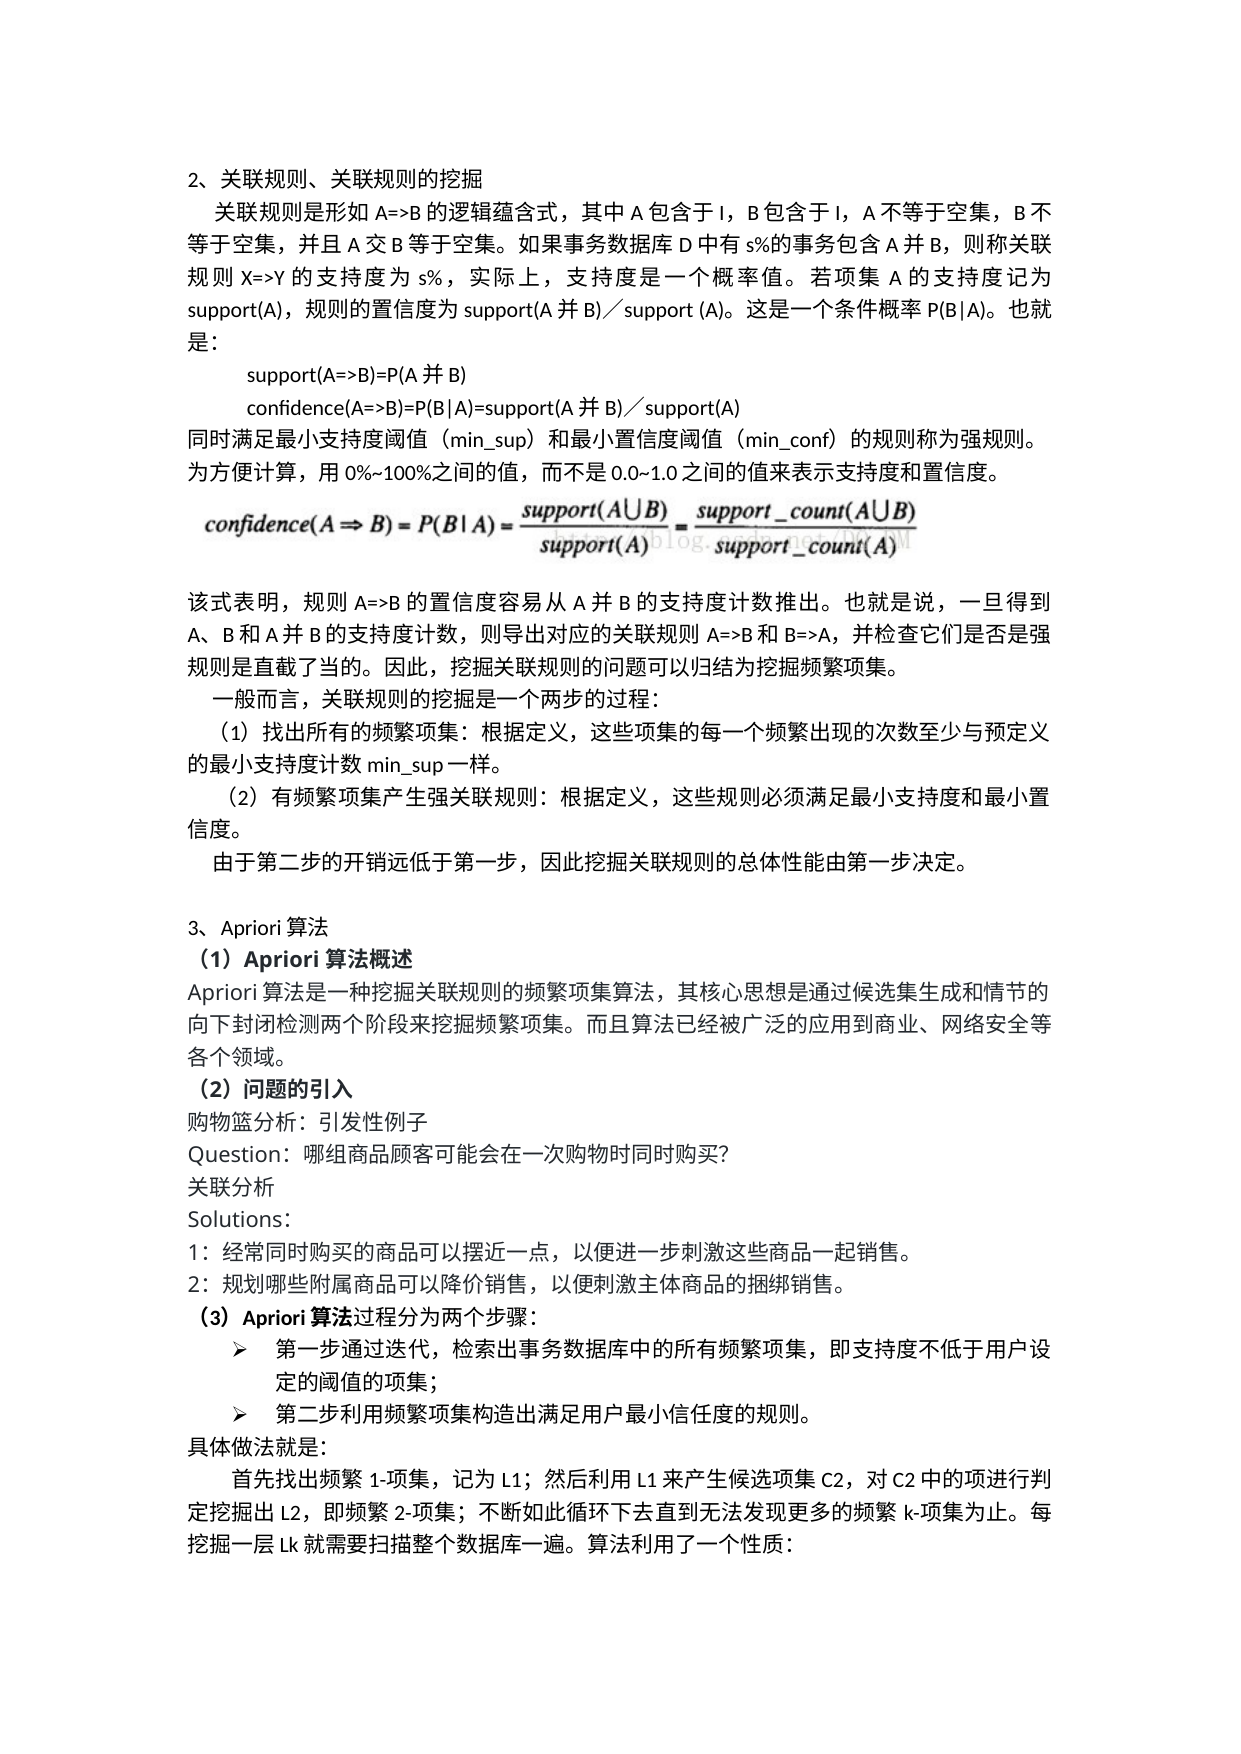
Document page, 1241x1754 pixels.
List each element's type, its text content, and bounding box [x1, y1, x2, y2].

text （2）有频繁项集产生强关联规则：根据定义，这些规则必须满足最小支持度和最小置信度。 [187, 779, 1053, 844]
text 2：规划哪些附属商品可以降价销售，以便刺激主体商品的捆绑销售。 [187, 1267, 1053, 1299]
text Solutions： [187, 1202, 1053, 1234]
text （3）Apriori算法过程分为两个步骤： [187, 1299, 1053, 1332]
text 为方便计算，用0%~100%之间的值，而不是0.0~1.0之间的值来表示支持度和置信度。 [187, 454, 1053, 487]
text 3、Apriori算法 [187, 909, 1053, 942]
text 由于第二步的开销远低于第一步，因此挖掘关联规则的总体性能由第一步决定。 [187, 844, 1053, 877]
text support(A=>B)=P(A并B) [187, 357, 1053, 389]
text 首先找出频繁1-项集，记为L1；然后利用L1来产生候选项集C2，对C2中的项进行判定挖掘出L2，即频繁2-项集；不断如此循环下去直到无法发现更多的频繁k-项集为止。每挖掘一层Lk就需要扫描整个数据库一遍。算法利用了一个性质： [187, 1462, 1053, 1559]
list 第一步通过迭代，检索出事务数据库中的所有频繁项集，即支持度不低于用户设定的阈值的项集； [231, 1332, 1053, 1397]
text 2、关联规则、关联规则的挖掘 [187, 162, 1053, 194]
picture [192, 487, 927, 568]
text confidence(A=>B)=P(B|A)=support(A并B)／support(A) [187, 389, 1053, 422]
text 关联规则是形如A=>B的逻辑蕴含式，其中A包含于I，B包含于I，A不等于空集，B不等于空集，并且A交B等于空集。如果事务数据库D中有s%的事务包含A并B，则称关联规则X=>Y的支持度为s%，实际上，支持度是一个概率值。若项集A的支持度记为support(A)，规则的置信度为support(A并B)／support (A)。这是一个条件概率P(B|A)。也就是： [187, 194, 1053, 357]
text 关联分析 [187, 1169, 1053, 1202]
text （1）找出所有的频繁项集：根据定义，这些项集的每一个频繁出现的次数至少与预定义的最小支持度计数min_sup一样。 [187, 714, 1053, 779]
list 第二步利用频繁项集构造出满足用户最小信任度的规则。 [231, 1397, 1053, 1429]
text 同时满足最小支持度阈值（min_sup）和最小置信度阈值（min_conf）的规则称为强规则。 [187, 422, 1053, 454]
text 该式表明，规则A=>B的置信度容易从A并B的支持度计数推出。也就是说，一旦得到A、B和A并B的支持度计数，则导出对应的关联规则A=>B和B=>A，并检查它们是否是强规则是直截了当的。因此，挖掘关联规则的问题可以归结为挖掘频繁项集。 [187, 584, 1053, 682]
text （1）Apriori 算法概述 [187, 942, 1053, 974]
text 1：经常同时购买的商品可以摆近一点，以便进一步刺激这些商品一起销售。 [187, 1234, 1053, 1267]
text 一般而言，关联规则的挖掘是一个两步的过程： [187, 682, 1053, 714]
text Apriori算法是一种挖掘关联规则的频繁项集算法，其核心思想是通过候选集生成和情节的向下封闭检测两个阶段来挖掘频繁项集。而且算法已经被广泛的应用到商业、网络安全等各个领域。 [187, 974, 1053, 1072]
text 具体做法就是： [187, 1429, 1053, 1462]
text （2）问题的引入 [187, 1072, 1053, 1104]
text Question：哪组商品顾客可能会在一次购物时同时购买？ [187, 1137, 1053, 1169]
text 购物篮分析：引发性例子 [187, 1104, 1053, 1137]
